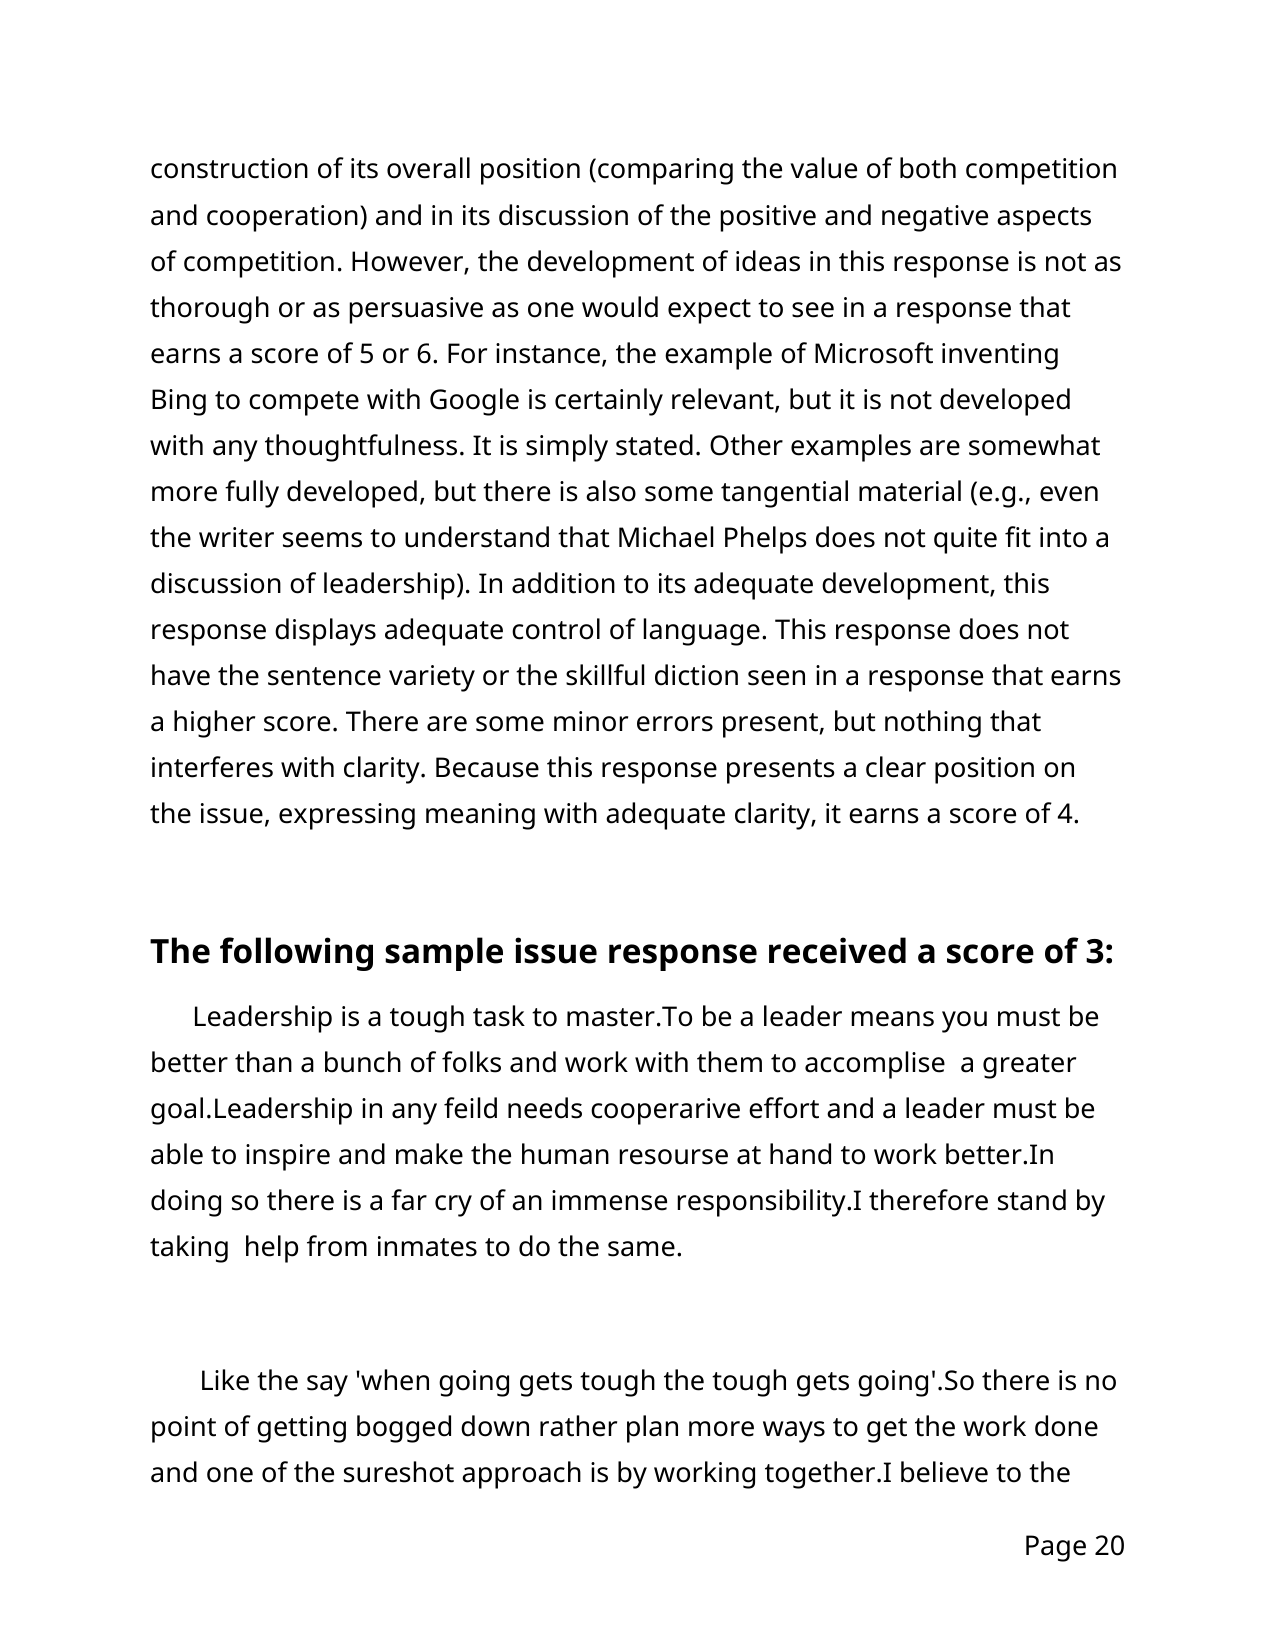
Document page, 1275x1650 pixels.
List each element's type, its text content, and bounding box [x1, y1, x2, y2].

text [150, 150, 1125, 831]
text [150, 1362, 1125, 1491]
text Leadership is a tough task to master.To be a leader means you must be better than a bunch of folks and work with them to accomplise a greater goal.Leadership in any feild needs cooperarive effort and a leader must be able to inspire and make the human resourse at hand to work better.In doing so there is a far cry of an immense responsibility.I therefore stand by taking help from inmates to do the same. [150, 998, 1125, 1265]
subtitle The following sample issue response received a score of 3: [150, 928, 1125, 974]
